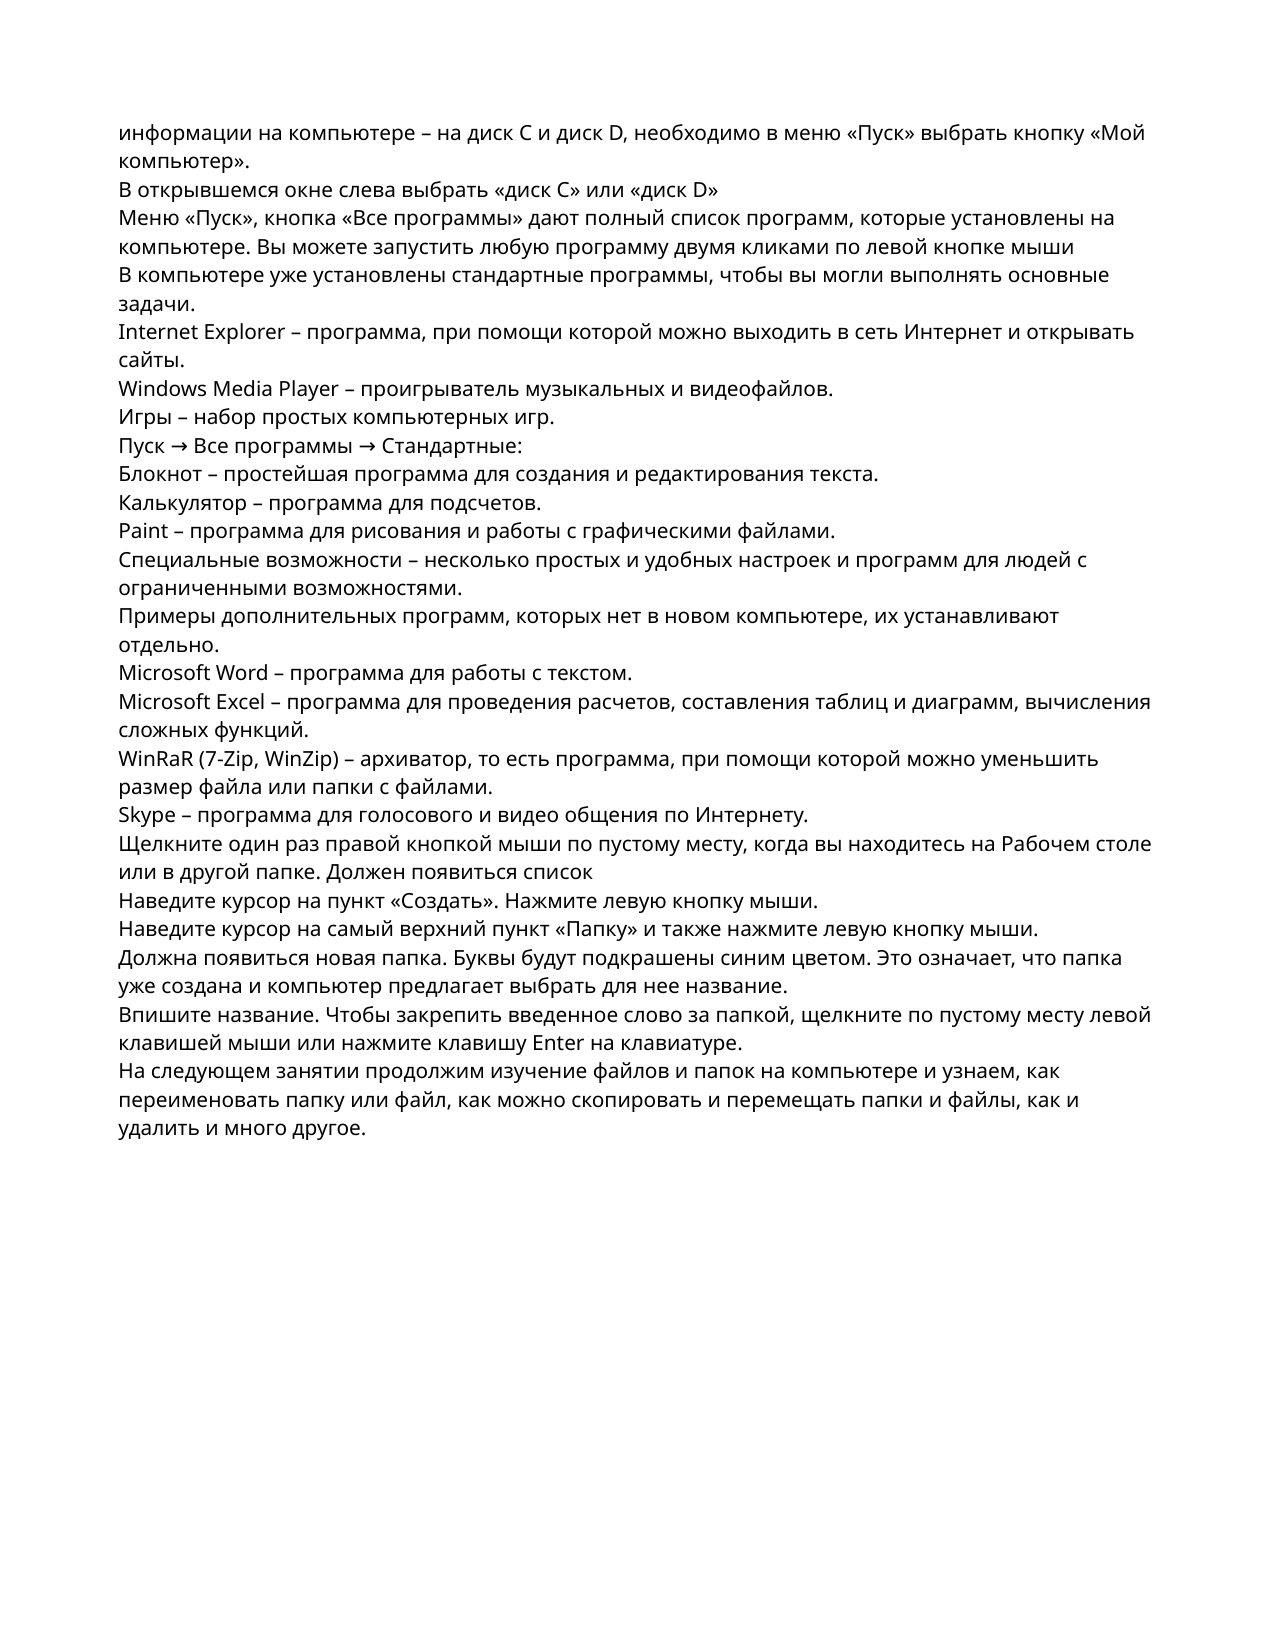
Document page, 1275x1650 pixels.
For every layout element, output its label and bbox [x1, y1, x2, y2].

text [118, 118, 1157, 1142]
